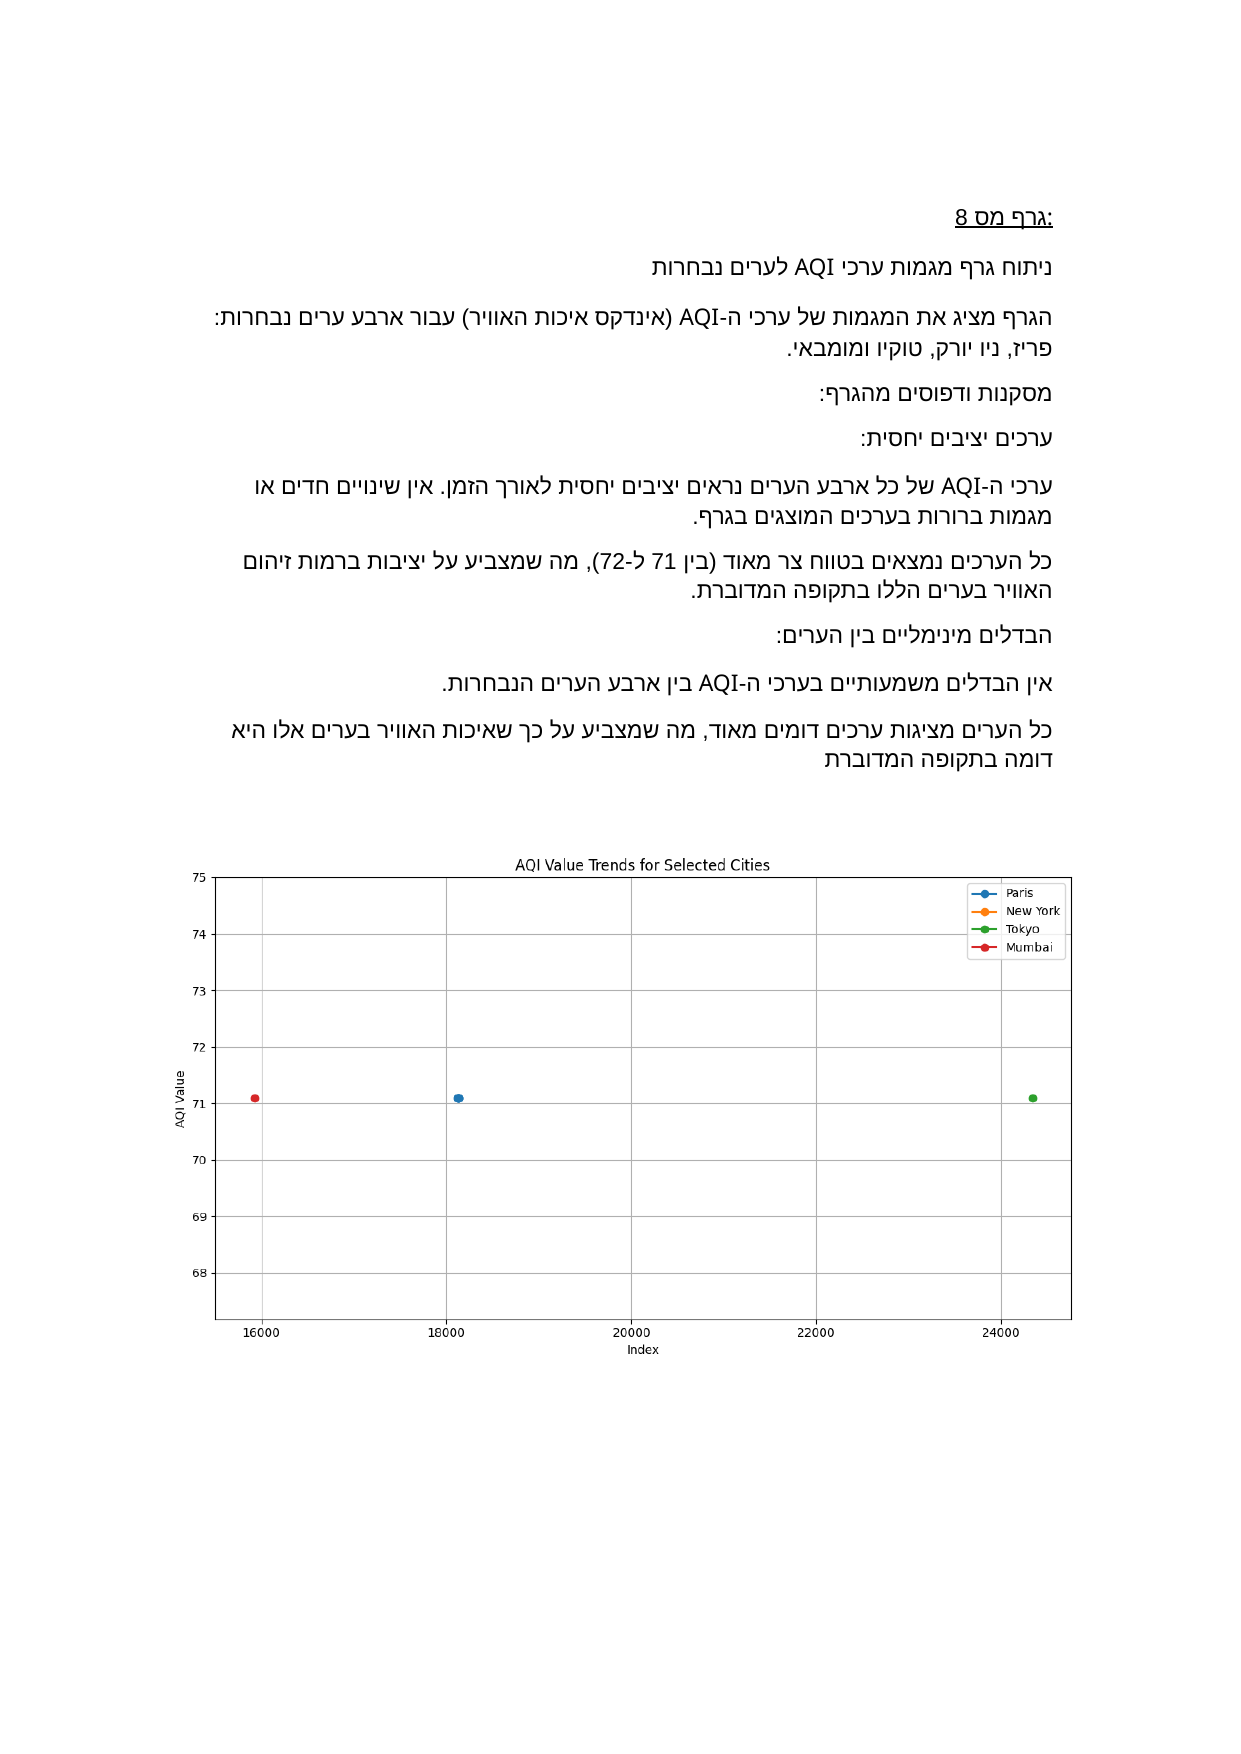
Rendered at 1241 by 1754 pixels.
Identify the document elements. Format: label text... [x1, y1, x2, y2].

text ערכי ה-AQI של כל ארבע הערים נראים יציבים יחסית לאורך הזמן. אין שינויים חדים או מגמות ברורות בערכים המוצגים בגרף. [187, 470, 1053, 529]
text הבדלים מינימליים בין הערים: [187, 622, 1053, 648]
text כל הערכים נמצאים בטווח צר מאוד (בין 71 ל-72), מה שמצביע על יציבות ברמות זיהום האוויר בערים הללו בתקופה המדוברת. [187, 548, 1053, 603]
text גרף מס 8: [187, 200, 1053, 232]
picture [77, 808, 1181, 1382]
text ניתוח גרף מגמות ערכי AQI לערים נבחרות [187, 251, 1053, 282]
text כל הערים מציגות ערכים דומים מאוד, מה שמצביע על כך שאיכות האוויר בערים אלו היא דומה בתקופה המדוברת [187, 717, 1053, 772]
text מסקנות ודפוסים מהגרף: [187, 380, 1053, 406]
text הגרף מציג את המגמות של ערכי ה-AQI (אינדקס איכות האוויר) עבור ארבע ערים נבחרות: פריז, ניו יורק, טוקיו ומומבאי. [187, 301, 1053, 361]
text ערכים יציבים יחסית: [187, 425, 1053, 451]
text אין הבדלים משמעותיים בערכי ה-AQI בין ארבע הערים הנבחרות. [187, 667, 1053, 698]
